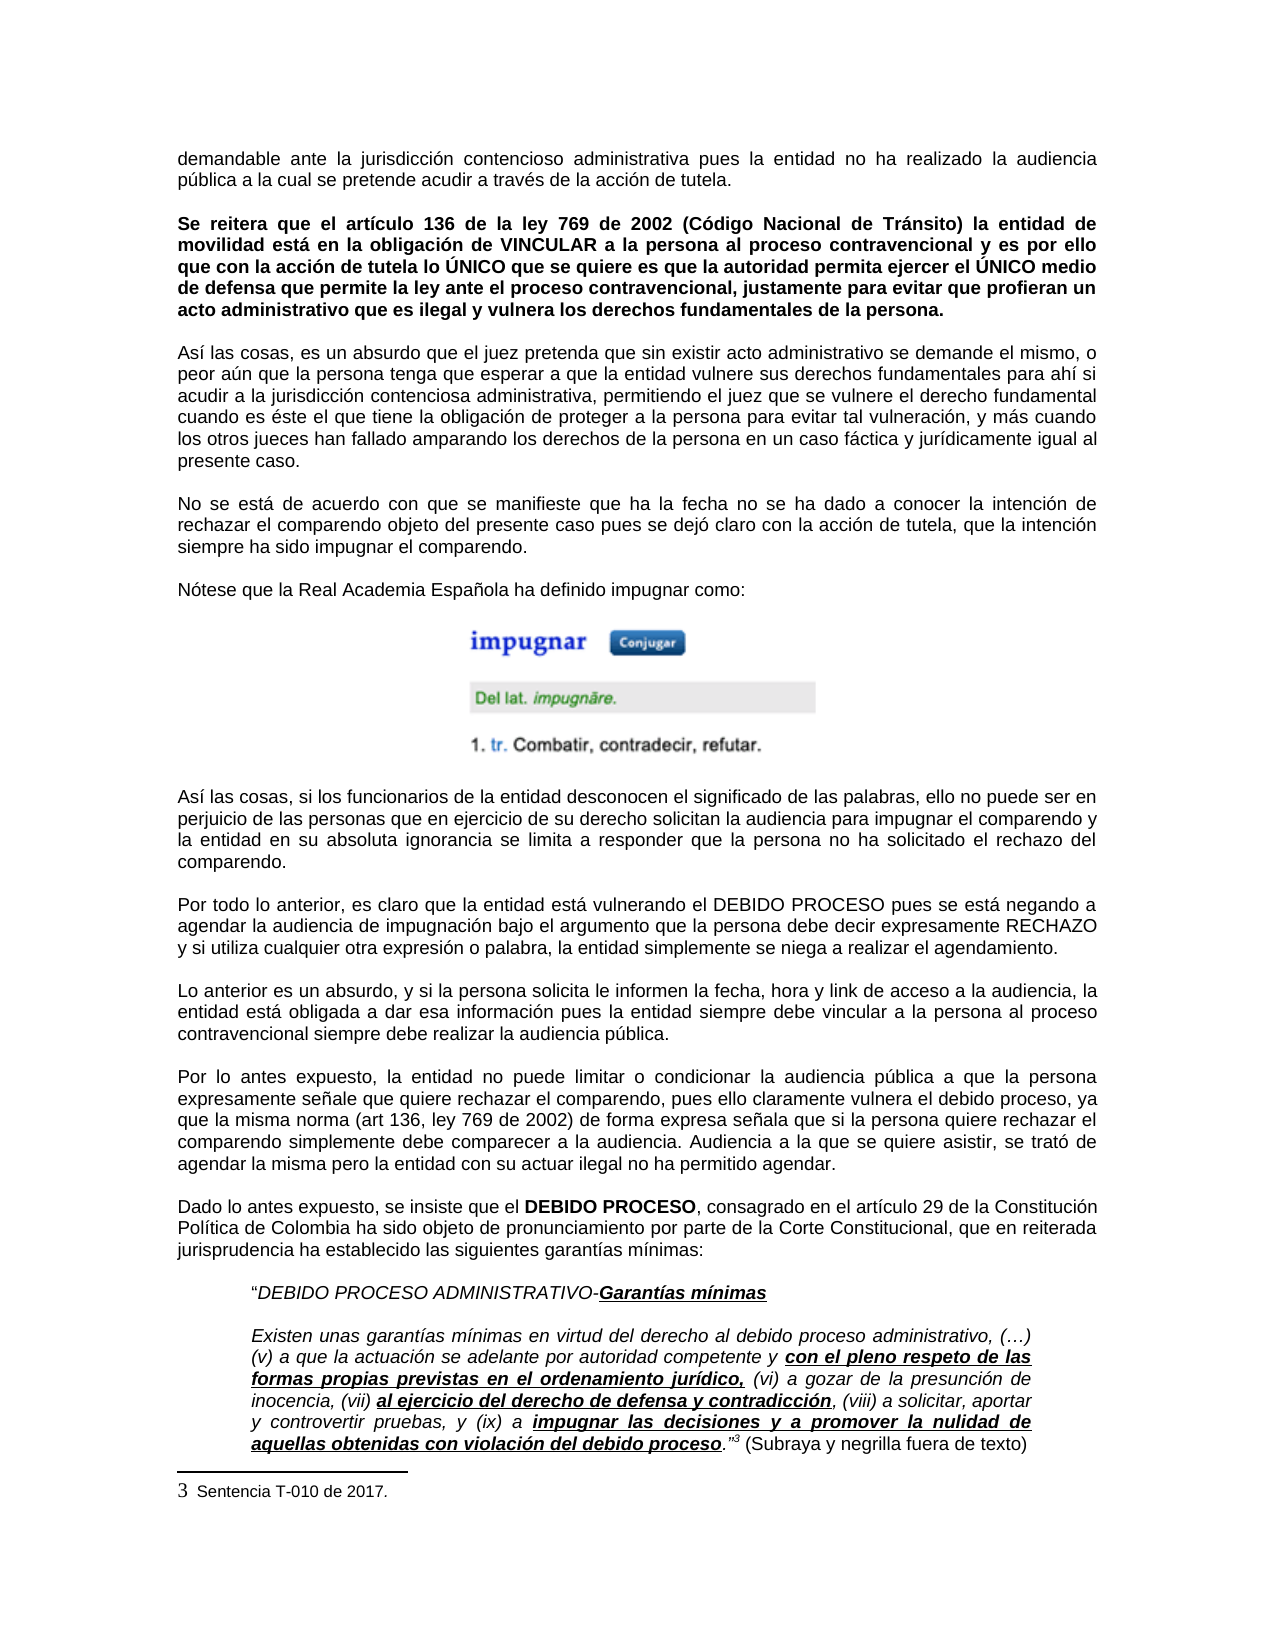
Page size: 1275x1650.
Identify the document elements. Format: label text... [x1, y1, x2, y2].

text Por todo lo anterior, es claro que la entidad está vulnerando el DEBIDO PROCESO pues se está negando a agendar la audiencia de impugnación bajo el argumento que la persona debe decir expresamente RECHAZO y si utiliza cualquier otra expresión o palabra, la entidad simplemente se niega a realizar el agendamiento. [177, 893, 1098, 958]
text Nótese que la Real Academia Española ha definido impugnar como: [177, 579, 1098, 600]
text Se reitera que el artículo 136 de la ley 769 de 2002 (Código Nacional de Tránsito) la entidad de movilidad está en la obligación de VINCULAR a la persona al proceso contravencional y es por ello que con la acción de tutela lo ÚNICO que se quiere es que la autoridad permita ejercer el ÚNICO medio de defensa que permite la ley ante el proceso contravencional, justamente para evitar que profieran un acto administrativo que es ilegal y vulnera los derechos fundamentales de la persona. [177, 212, 1098, 320]
text Existen unas garantías mínimas en virtud del derecho al debido proceso administrativo, (…) (v) a que la actuación se adelante por autoridad competente y con el pleno respeto de las formas propias previstas en el ordenamiento jurídico, (vi) a gozar de la presunción de inocencia, (vii) al ejercicio del derecho de defensa y contradicción, (viii) a solicitar, aportar y controvertir pruebas, y (ix) a impugnar las decisiones y a promover la nulidad de aquellas obtenidas con violación del debido proceso.” (Subraya y negrilla fuera de texto) [251, 1325, 1034, 1454]
text No se está de acuerdo con que se manifieste que ha la fecha no se ha dado a conocer la intención de rechazar el comparendo objeto del presente caso pues se dejó claro con la acción de tutela, que la intención siempre ha sido impugnar el comparendo. [177, 493, 1098, 557]
text Por lo antes expuesto, la entidad no puede limitar o condicionar la audiencia pública a que la persona expresamente señale que quiere rechazar el comparendo, pues ello claramente vulnera el debido proceso, ya que la misma norma (art 136, ley 769 de 2002) de forma expresa señala que si la persona quiere rechazar el comparendo simplemente debe comparecer a la audiencia. Audiencia a la que se quiere asistir, se trató de agendar la misma pero la entidad con su actuar ilegal no ha permitido agendar. [177, 1066, 1098, 1174]
text Lo anterior es un absurdo, y si la persona solicita le informen la fecha, hora y link de acceso a la audiencia, la entidad está obligada a dar esa información pues la entidad siempre debe vincular a la persona al proceso contravencional siempre debe realizar la audiencia pública. [177, 980, 1098, 1044]
text “DEBIDO PROCESO ADMINISTRATIVO-Garantías mínimas [177, 1282, 1034, 1303]
text Así las cosas, es un absurdo que el juez pretenda que sin existir acto administrativo se demande el mismo, o peor aún que la persona tenga que esperar a que la entidad vulnere sus derechos fundamentales para ahí si acudir a la jurisdicción contenciosa administrativa, permitiendo el juez que se vulnere el derecho fundamental cuando es éste el que tiene la obligación de proteger a la persona para evitar tal vulneración, y más cuando los otros jueces han fallado amparando los derechos de la persona en un caso fáctica y jurídicamente igual al presente caso. [177, 342, 1098, 471]
text Dado lo antes expuesto, se insiste que el DEBIDO PROCESO, consagrado en el artículo 29 de la Constitución Política de Colombia ha sido objeto de pronunciamiento por parte de la Corte Constitucional, que en reiterada jurisprudencia ha establecido las siguientes garantías mínimas: [177, 1195, 1098, 1260]
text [177, 148, 1098, 191]
picture [459, 622, 816, 765]
text Así las cosas, si los funcionarios de la entidad desconocen el significado de las palabras, ello no puede ser en perjuicio de las personas que en ejercicio de su derecho solicitan la audiencia para impugnar el comparendo y la entidad en su absoluta ignorancia se limita a responder que la persona no ha solicitado el rechazo del comparendo. [177, 786, 1098, 872]
